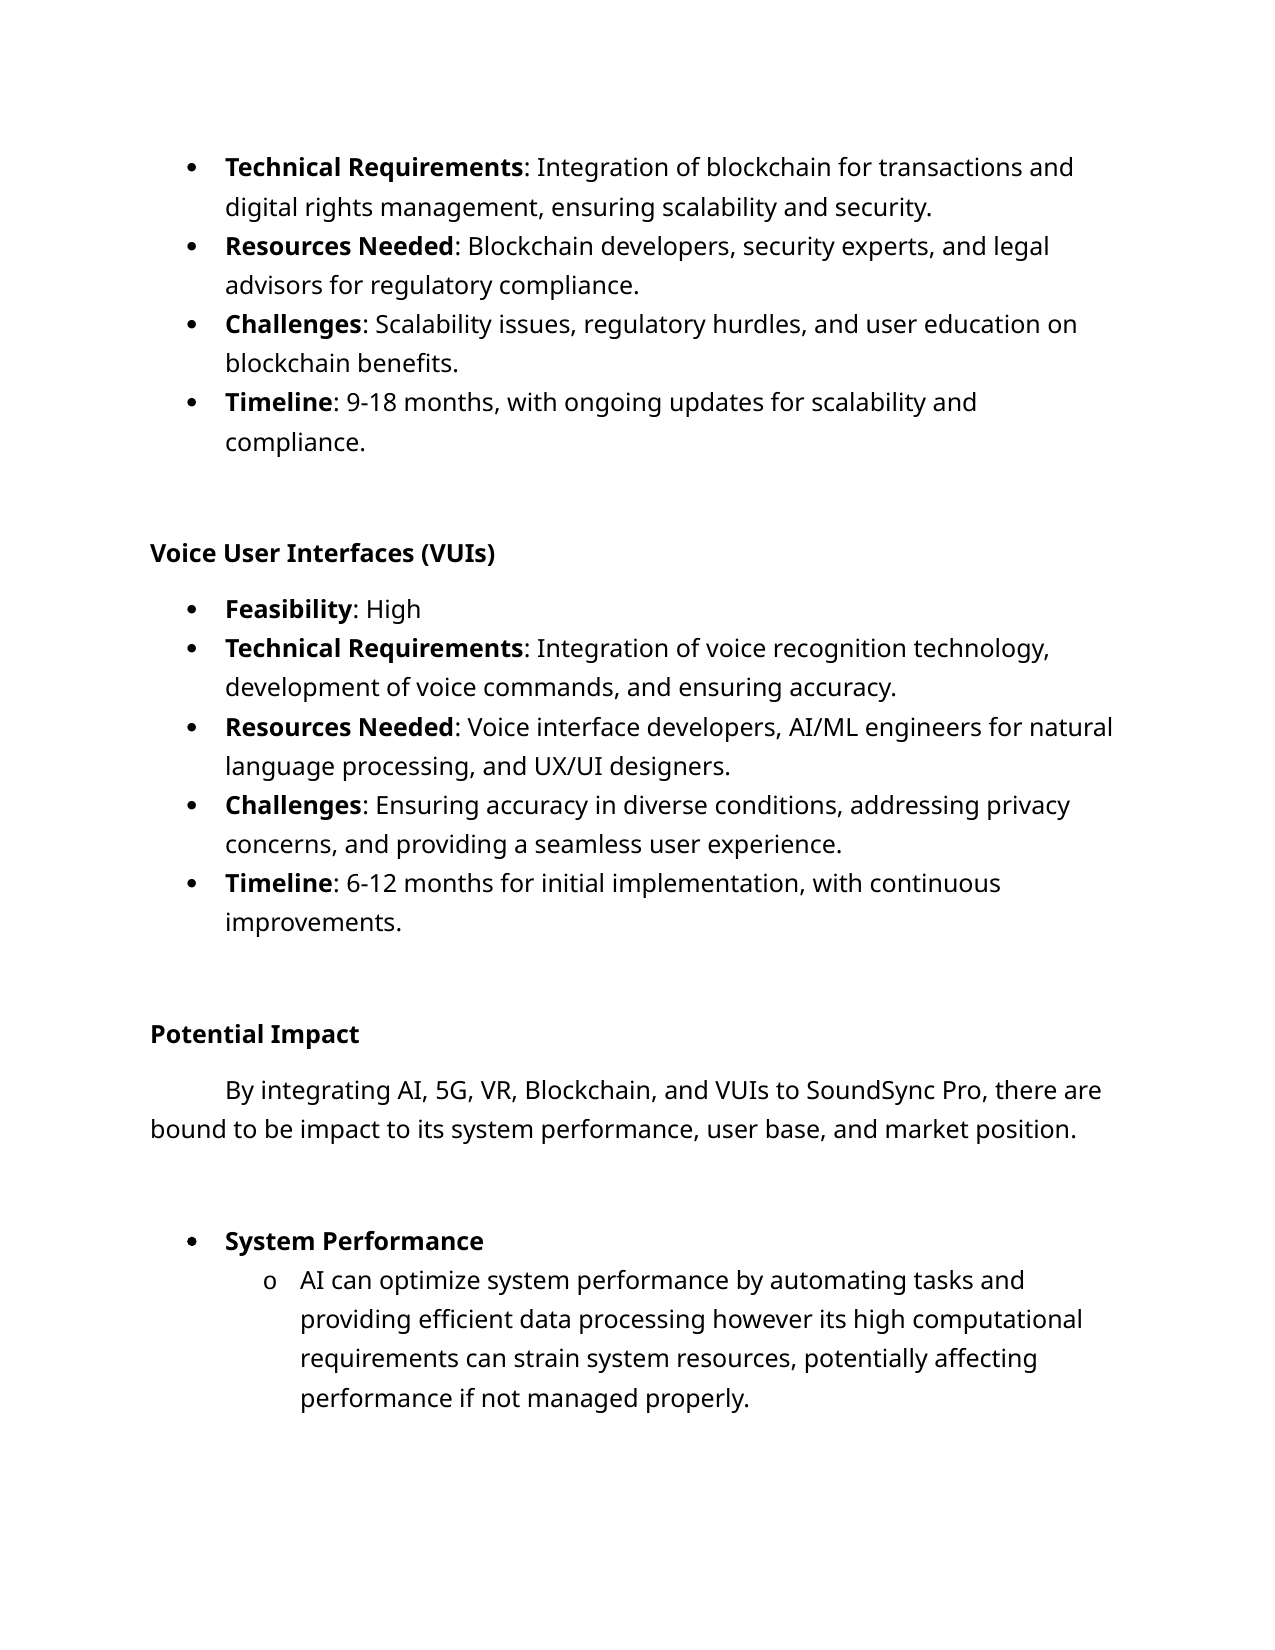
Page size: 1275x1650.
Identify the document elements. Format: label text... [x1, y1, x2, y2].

text Potential Impact [150, 1017, 1125, 1051]
text Voice User Interfaces (VUIs) [150, 536, 1125, 570]
list AI can optimize system performance by automating tasks and providing efficient data processing however its high computational requirements can strain system resources, potentially affecting performance if not managed properly. [262, 1262, 1125, 1414]
text By integrating AI, 5G, VR, Blockchain, and VUIs to SoundSync Pro, there are bound to be impact to its system performance, user base, and market position. [150, 1072, 1125, 1146]
list Timeline: 9-18 months, with ongoing updates for scalability and compliance. [187, 385, 1125, 458]
list Feasibility: High [187, 592, 1125, 626]
list Resources Needed: Voice interface developers, AI/ML engineers for natural language processing, and UX/UI designers. [187, 709, 1125, 782]
list Technical Requirements: Integration of voice recognition technology, development of voice commands, and ensuring accuracy. [187, 631, 1125, 704]
list Timeline: 6-12 months for initial implementation, with continuous improvements. [187, 866, 1125, 939]
list Challenges: Ensuring accuracy in diverse conditions, addressing privacy concerns, and providing a seamless user experience. [187, 787, 1125, 861]
list System Performance [187, 1223, 1125, 1257]
list Resources Needed: Blockchain developers, security experts, and legal advisors for regulatory compliance. [187, 228, 1125, 302]
list Challenges: Scalability issues, regulatory hurdles, and user education on blockchain benefits. [187, 307, 1125, 380]
list Technical Requirements: Integration of blockchain for transactions and digital rights management, ensuring scalability and security. [187, 150, 1125, 223]
